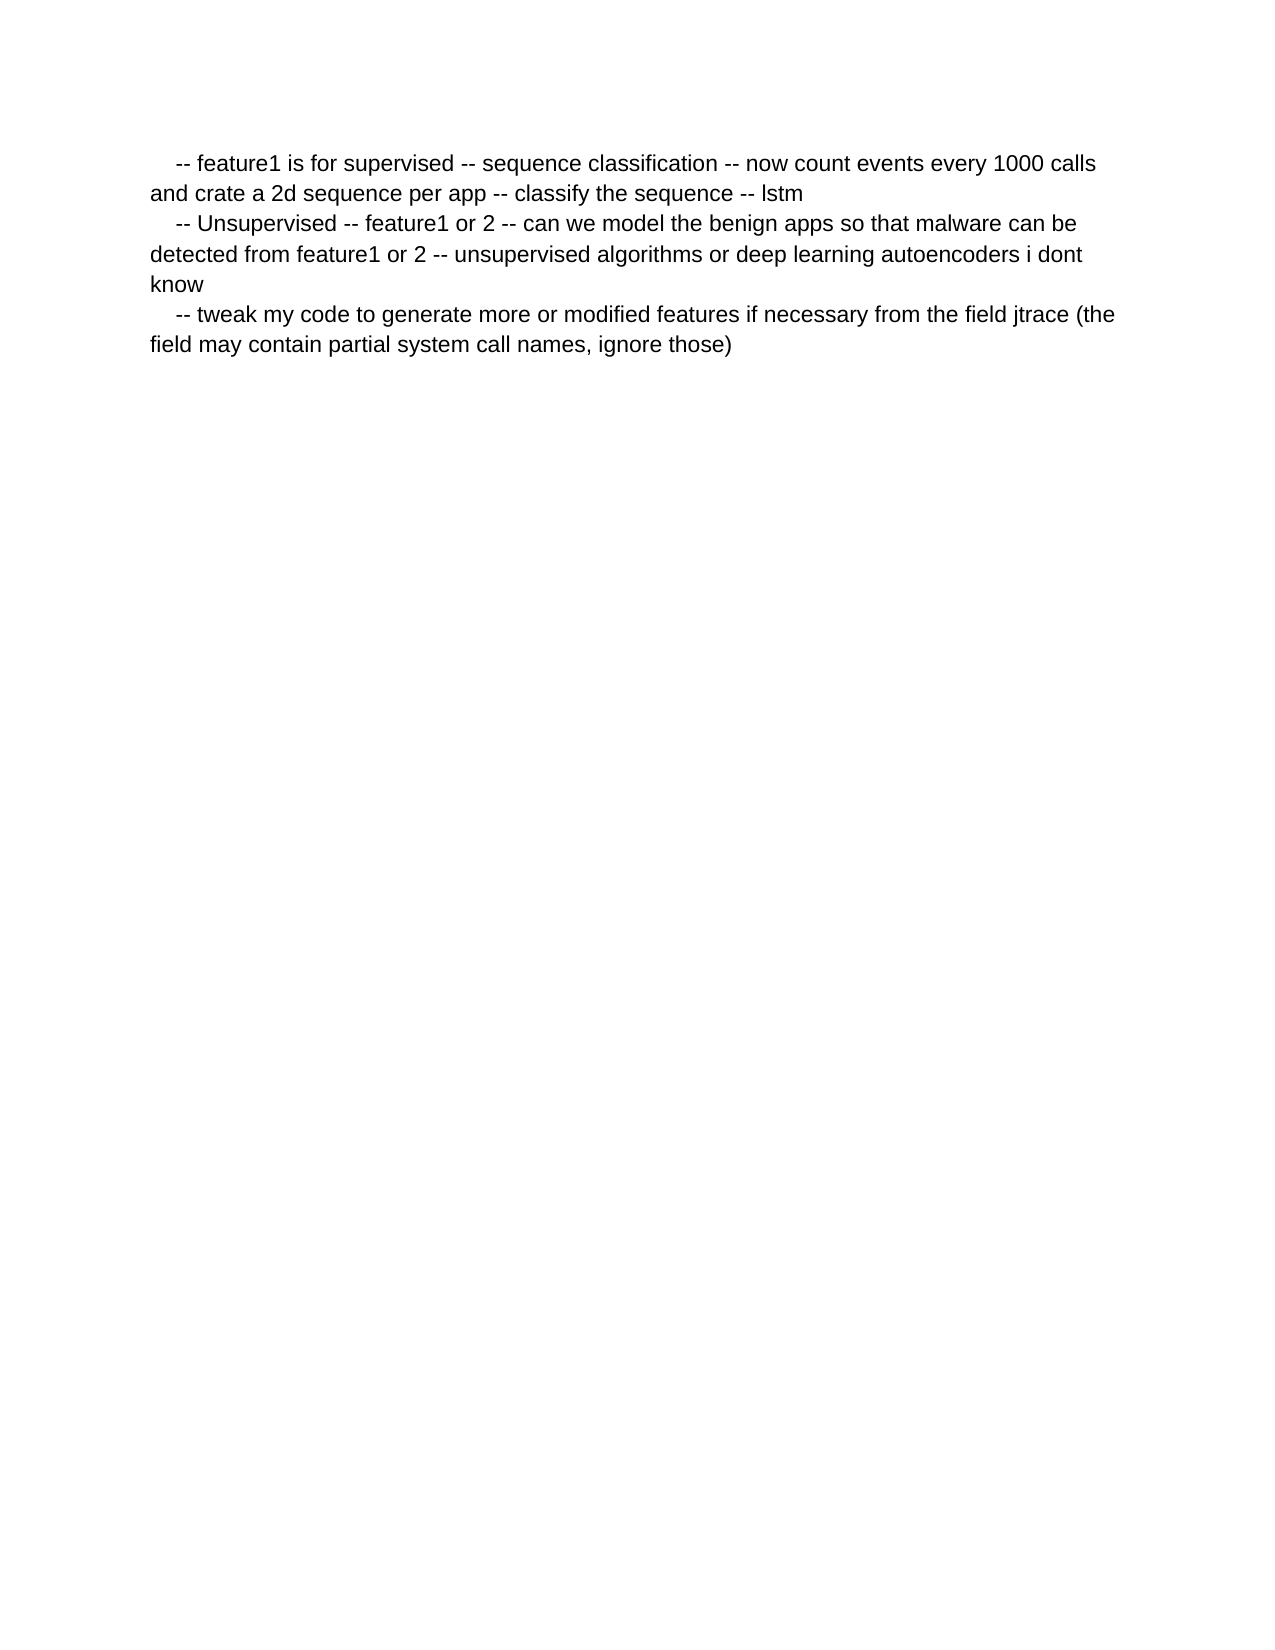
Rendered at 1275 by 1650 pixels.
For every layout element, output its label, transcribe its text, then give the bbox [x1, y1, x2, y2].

text -- feature1 is for supervised -- sequence classification -- now count events every 1000 calls and crate a 2d sequence per app -- classify the sequence -- lstm [150, 150, 1125, 207]
text -- Unsupervised -- feature1 or 2 -- can we model the benign apps so that malware can be detected from feature1 or 2 -- unsupervised algorithms or deep learning autoencoders i dont know [150, 210, 1125, 297]
text -- tweak my code to generate more or modified features if necessary from the field jtrace (the field may contain partial system call names, ignore those) [150, 301, 1125, 358]
